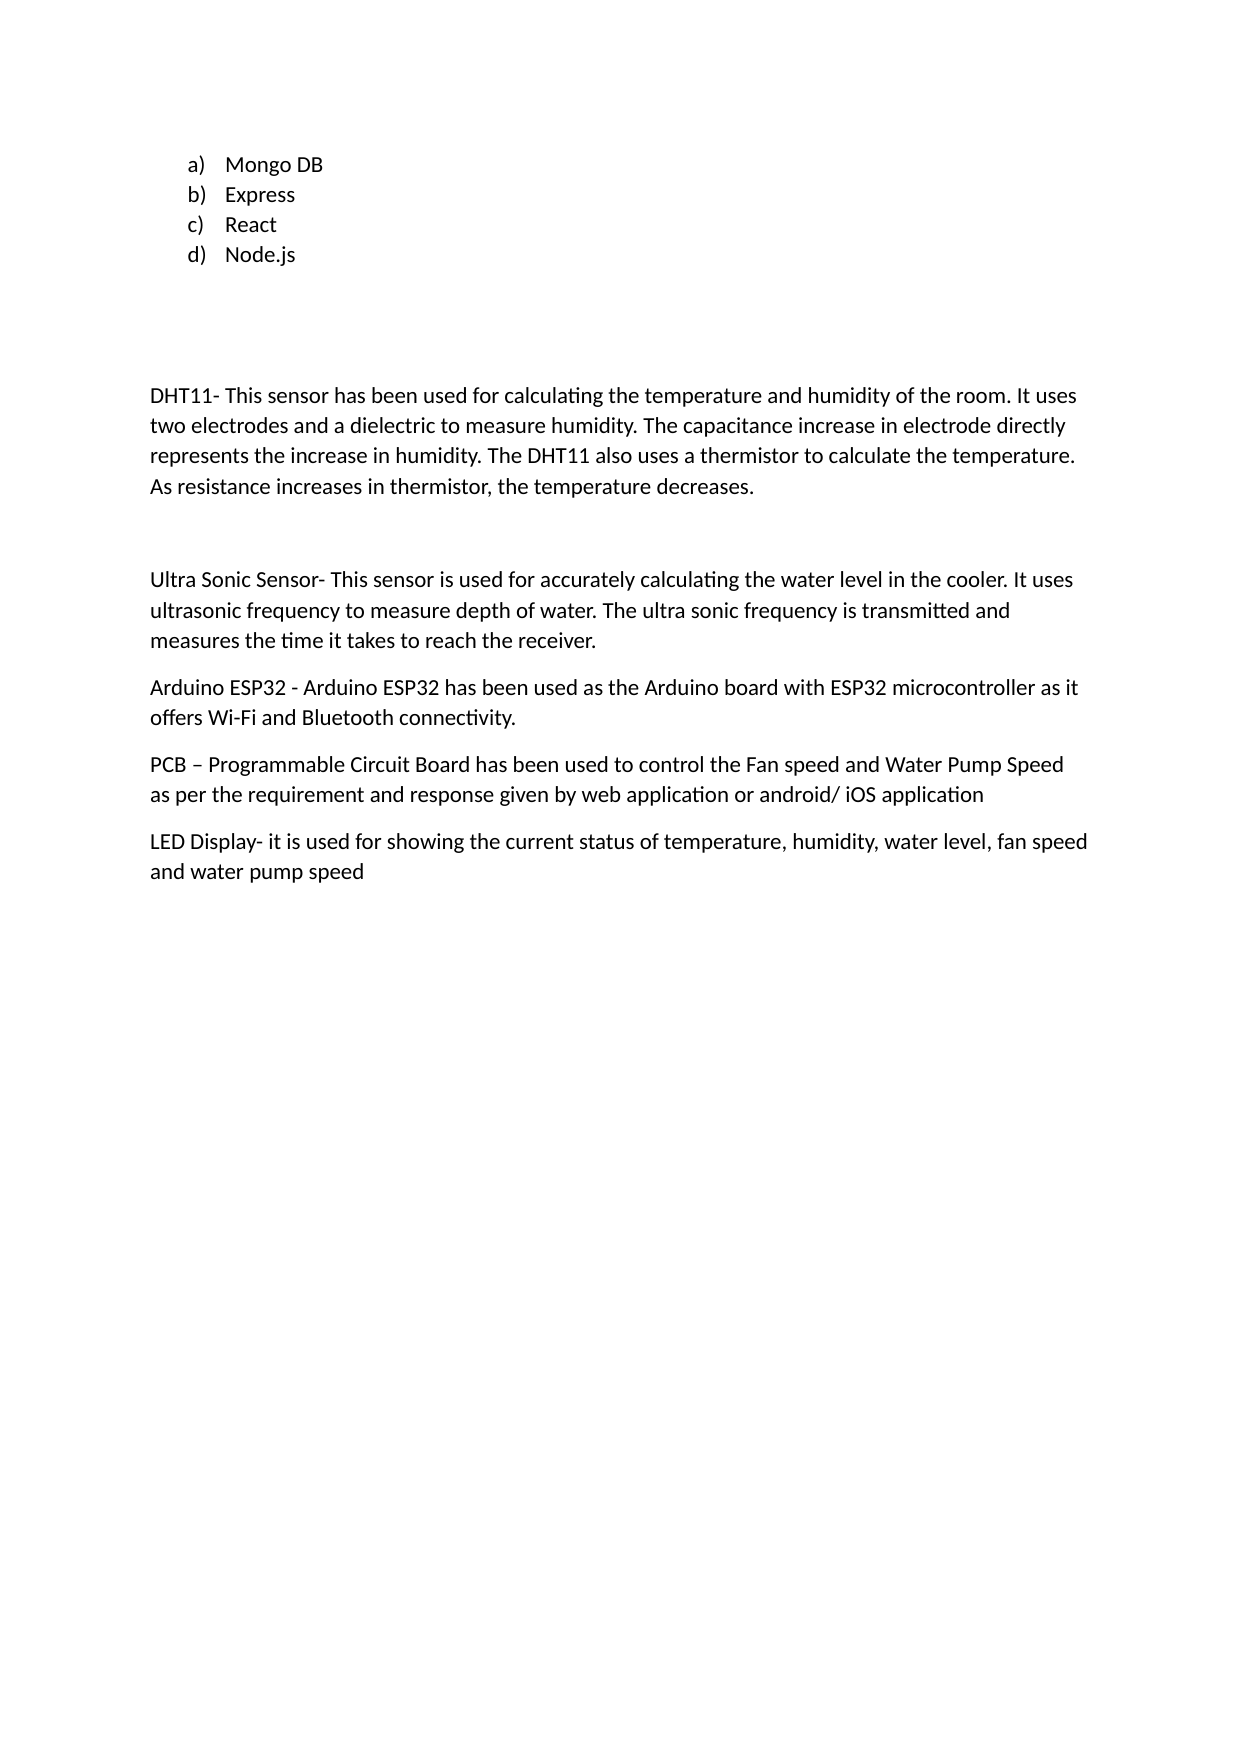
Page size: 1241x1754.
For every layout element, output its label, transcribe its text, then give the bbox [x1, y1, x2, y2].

text DHT11- This sensor has been used for calculating the temperature and humidity of the room. It uses two electrodes and a dielectric to measure humidity. The capacitance increase in electrode directly represents the increase in humidity. The DHT11 also uses a thermistor to calculate the temperature. As resistance increases in thermistor, the temperature decreases. [150, 381, 1090, 500]
text Ultra Sonic Sensor- This sensor is used for accurately calculating the water level in the cooler. It uses ultrasonic frequency to measure depth of water. The ultra sonic frequency is transmitted and measures the time it takes to reach the receiver. [150, 566, 1090, 654]
list React [187, 210, 1090, 238]
text PCB – Programmable Circuit Board has been used to control the Fan speed and Water Pump Speed as per the requirement and response given by web application or android/ iOS application [150, 750, 1090, 808]
text Arduino ESP32 - Arduino ESP32 has been used as the Arduino board with ESP32 microcontroller as it offers Wi-Fi and Bluetooth connectivity. [150, 673, 1090, 731]
text LED Display- it is used for showing the current status of temperature, humidity, water level, fan speed and water pump speed [150, 827, 1090, 885]
list Express [187, 180, 1090, 208]
list Mongo DB [187, 150, 1090, 178]
list Node.js [187, 241, 1090, 269]
